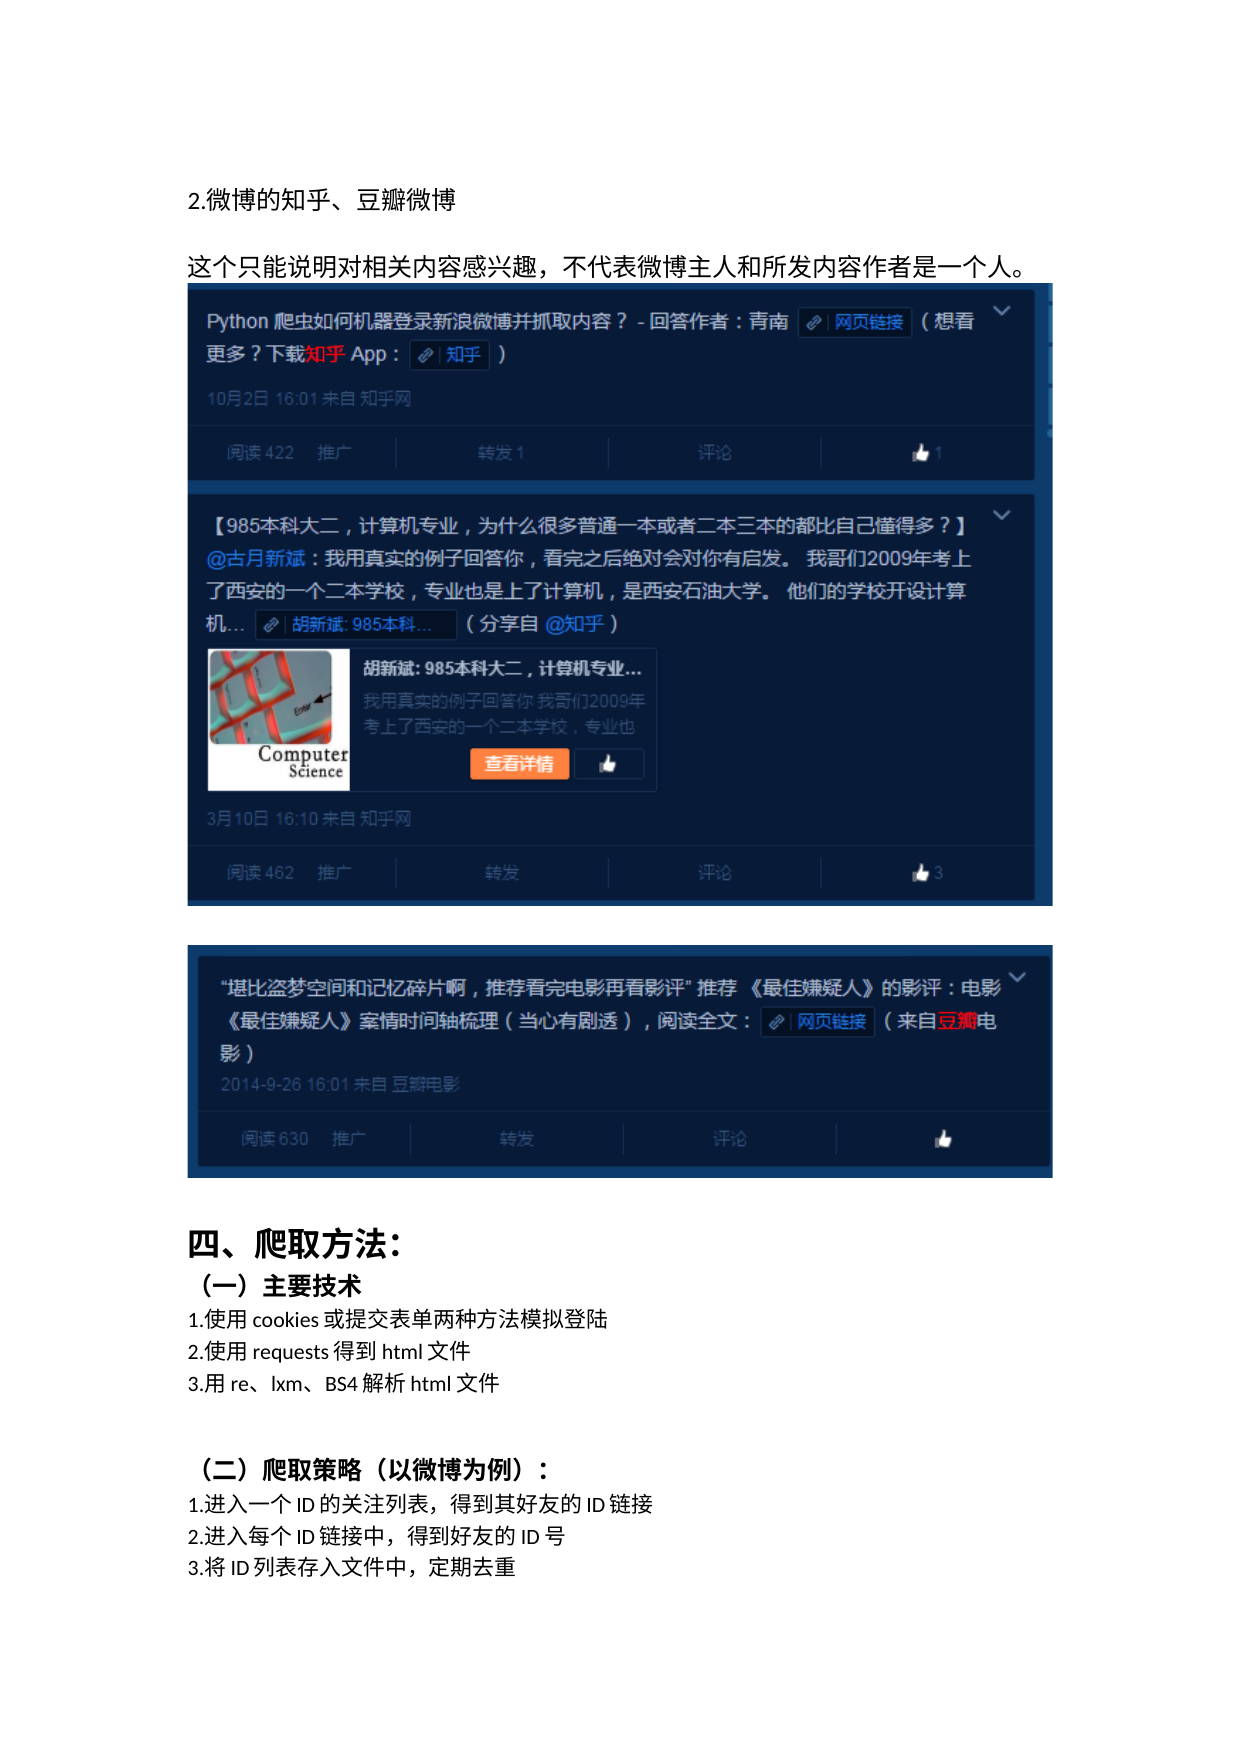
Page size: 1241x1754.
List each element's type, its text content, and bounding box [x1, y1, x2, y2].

picture [187, 945, 1053, 1178]
text 1.使用cookies或提交表单两种方法模拟登陆 [187, 1302, 1053, 1334]
text 3.用re、lxm、BS4解析html文件 [187, 1366, 1053, 1397]
text 1.进入一个ID的关注列表，得到其好友的ID链接 [187, 1487, 1053, 1519]
text 四、爬取方法： [187, 1218, 1053, 1266]
text 3.将ID列表存入文件中，定期去重 [187, 1550, 1053, 1582]
text 这个只能说明对相关内容感兴趣，不代表微博主人和所发内容作者是一个人。 [187, 247, 1053, 283]
text 2.进入每个ID链接中，得到好友的ID号 [187, 1519, 1053, 1550]
text 2.微博的知乎、豆瓣微博 [187, 181, 1053, 217]
text 2.使用requests得到html文件 [187, 1334, 1053, 1366]
text （二）爬取策略（以微博为例）： [187, 1451, 1053, 1487]
picture [187, 283, 1053, 906]
text （一）主要技术 [187, 1266, 1053, 1302]
